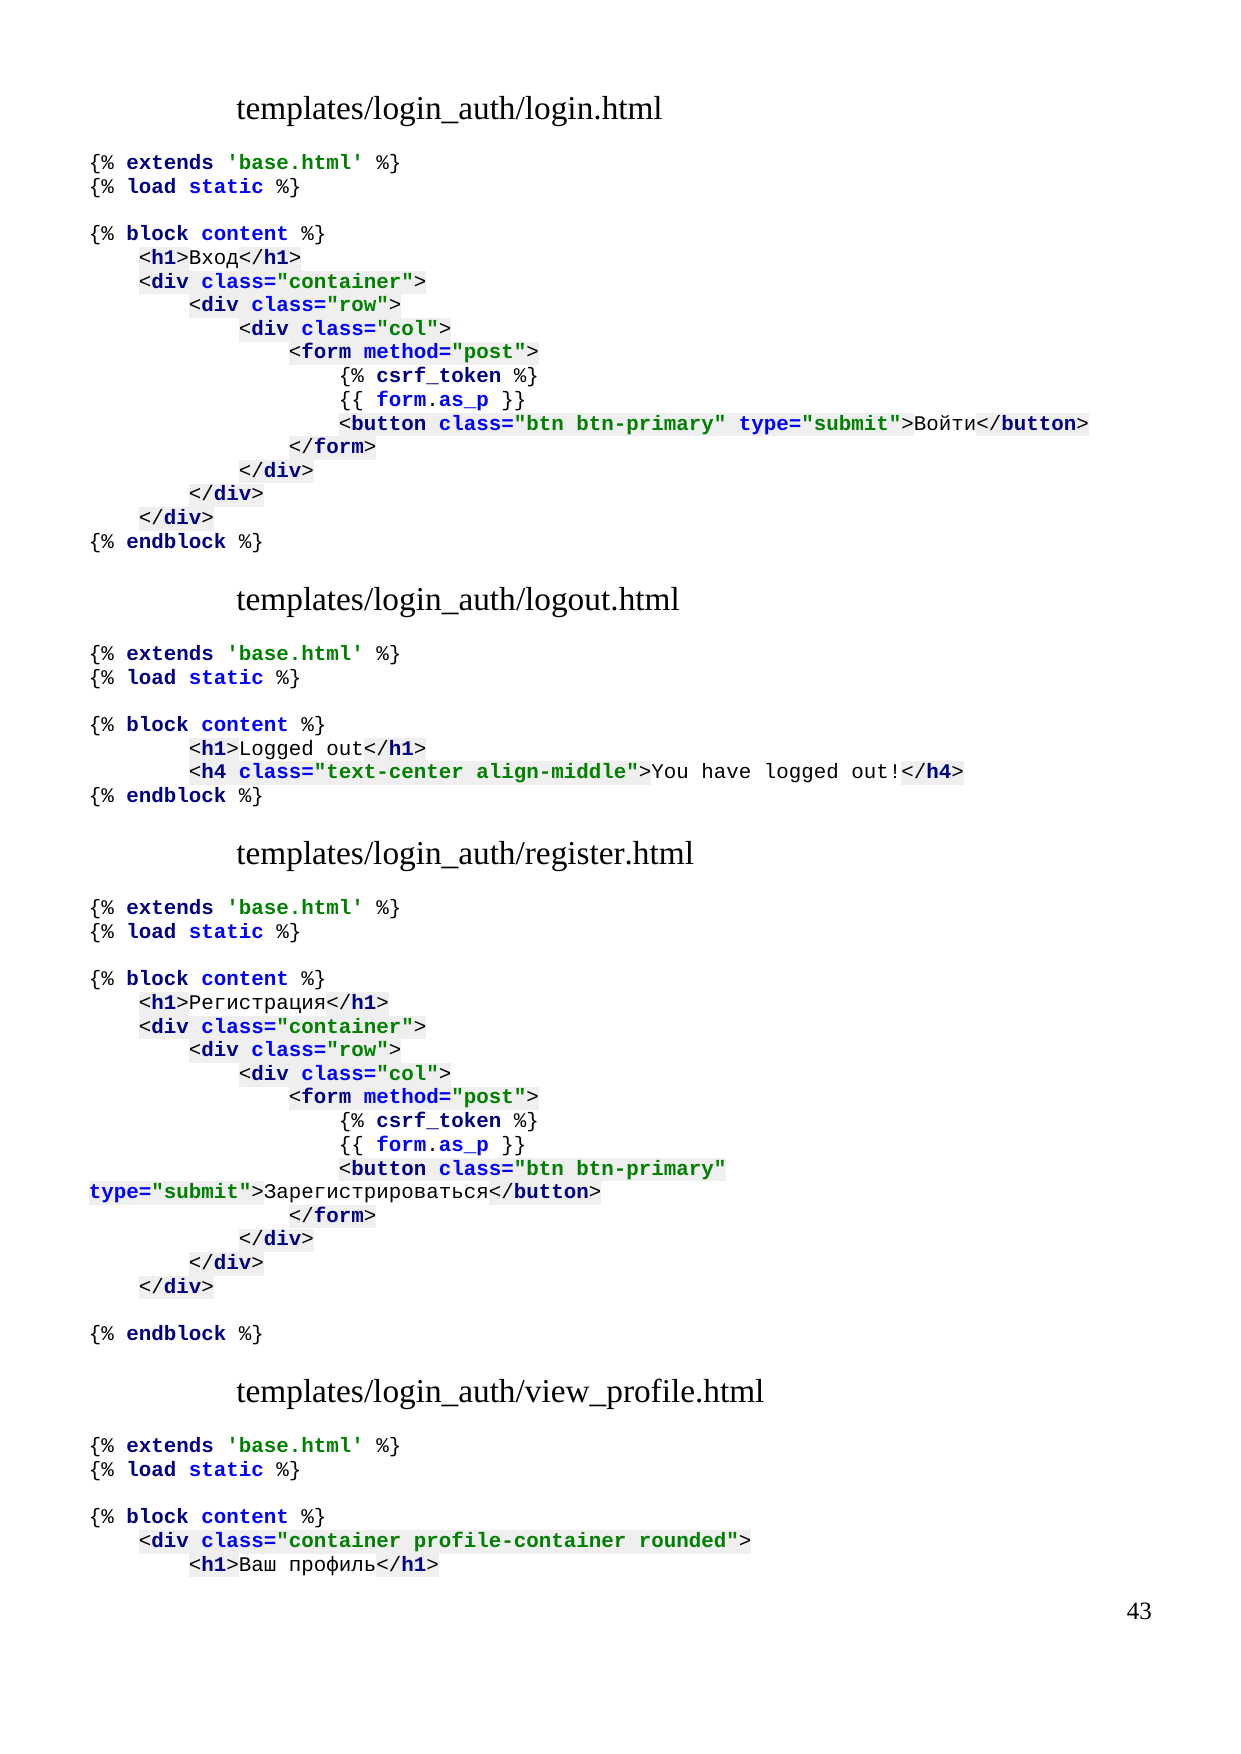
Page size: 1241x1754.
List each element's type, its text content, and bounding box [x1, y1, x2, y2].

text templates/login_auth/register.html [236, 834, 1152, 872]
text templates/login_auth/login.html [236, 89, 1152, 127]
text templates/login_auth/logout.html [236, 579, 1152, 618]
text templates/login_auth/view_profile.html [236, 1372, 1152, 1410]
text {% extends 'base.html' %} {% load static %} {% block content %} <h1>Вход</h1> <div class="container"> <div class="row"> <div class="col"> <form method="post"> {% csrf_token %} {{ form.as_p }} <button class="btn btn-primary" type="submit">Войти</button> </form> </div> </div> </div> {% endblock %} [89, 152, 1152, 554]
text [89, 1435, 1152, 1577]
text {% extends 'base.html' %} {% load static %} {% block content %} <h1>Регистрация</h1> <div class="container"> <div class="row"> <div class="col"> <form method="post"> {% csrf_token %} {{ form.as_p }} <button class="btn btn-primary" type="submit">Зарегистрироваться</button> </form> </div> </div> </div> {% endblock %} [89, 897, 1152, 1347]
text {% extends 'base.html' %} {% load static %} {% block content %} <h1>Logged out</h1> <h4 class="text-center align-middle">You have logged out!</h4> {% endblock %} [89, 643, 1152, 809]
